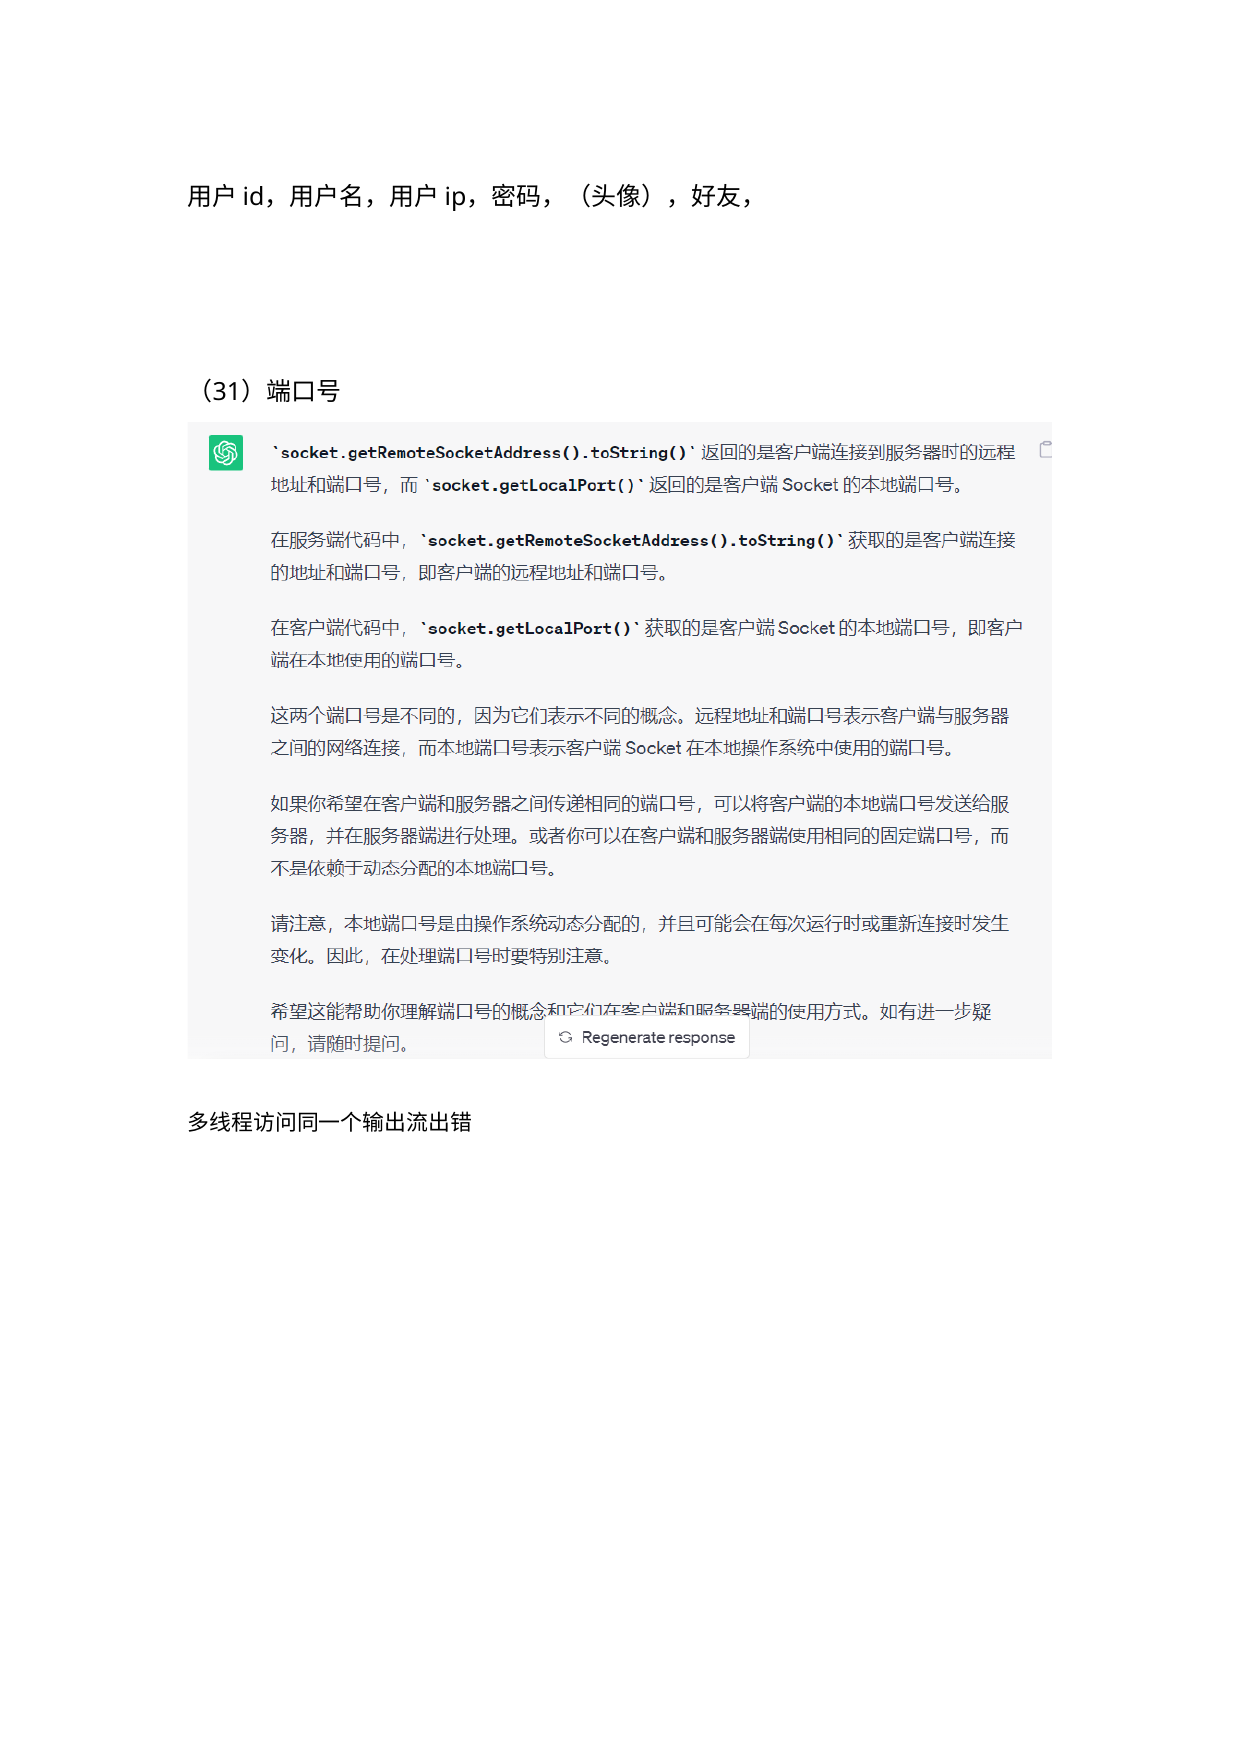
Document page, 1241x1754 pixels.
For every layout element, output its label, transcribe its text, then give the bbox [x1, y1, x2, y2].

picture [187, 422, 1052, 1059]
list 用户id，用户名，用户ip，密码，（头像），好友， [187, 162, 1053, 227]
list 多线程访问同一个输出流出错 [187, 1104, 1053, 1137]
list 端口号 [187, 357, 1053, 422]
